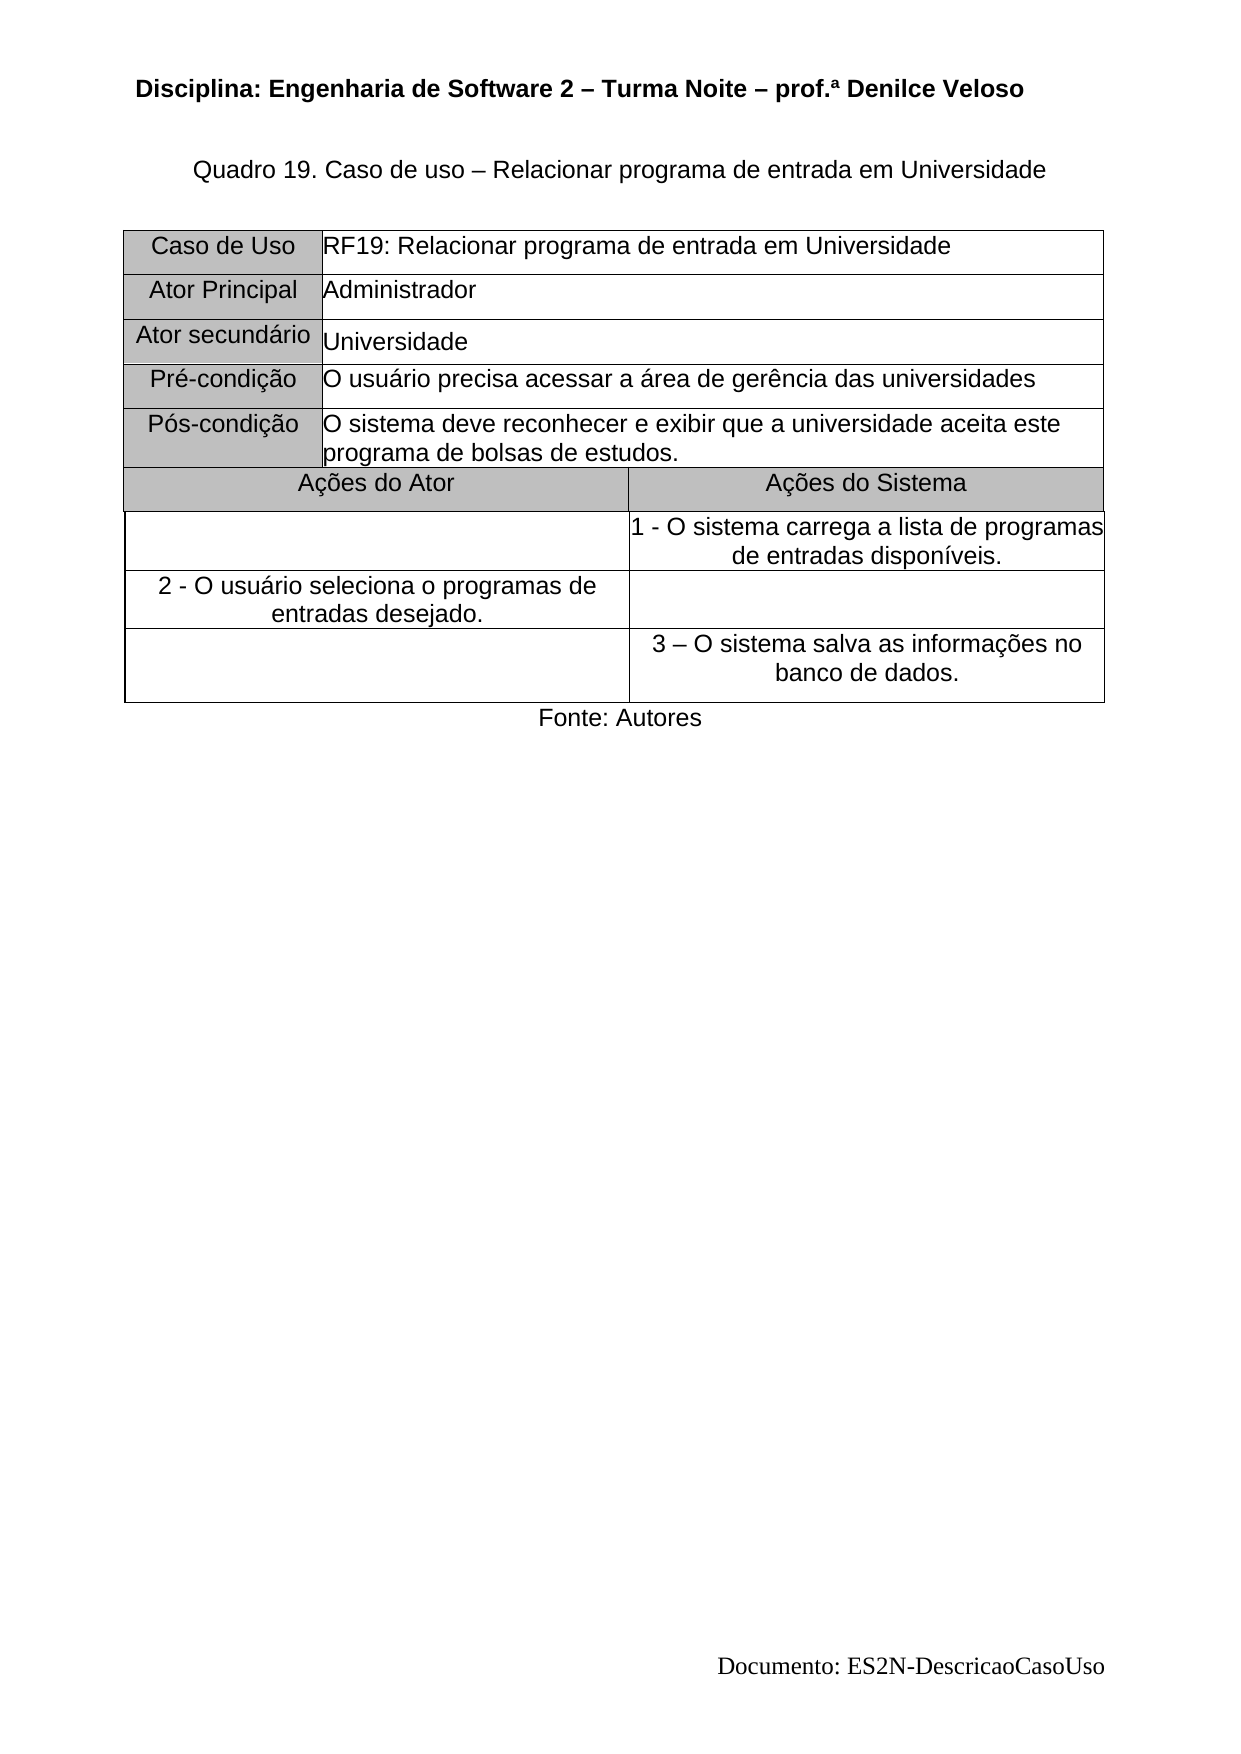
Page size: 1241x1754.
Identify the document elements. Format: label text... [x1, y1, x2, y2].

table_cell Ator secundário [124, 320, 322, 363]
table_cell Pós-condição [124, 409, 322, 467]
table_cell O usuário precisa acessar a área de gerência das universidades [323, 365, 1103, 408]
table_cell Ações do Sistema [629, 468, 1103, 511]
table_header Caso de Uso [124, 231, 322, 274]
table_cell Administrador [323, 275, 1103, 319]
table_cell Pré-condição [124, 365, 322, 408]
table_cell Ações do Ator [124, 468, 628, 511]
table_cell Universidade [323, 320, 1103, 363]
table_cell 2 - O usuário seleciona o programas de entradas desejado. [126, 571, 629, 628]
table_cell [126, 629, 629, 702]
table_cell O sistema deve reconhecer e exibir que a universidade aceita este programa de bolsas de estudos. [323, 409, 1103, 467]
text Quadro 19. Caso de uso – Relacionar programa de entrada em Universidade [135, 155, 1105, 184]
table_cell 1 - O sistema carrega a lista de programas de entradas disponíveis. [630, 512, 1104, 570]
table_cell [630, 571, 1104, 628]
table_cell Ator Principal [124, 275, 322, 319]
table_cell 3 – O sistema salva as informações no banco de dados. [630, 629, 1104, 702]
text Fonte: Autores [135, 703, 1105, 731]
table_cell [126, 512, 629, 570]
table_header RF19: Relacionar programa de entrada em Universidade [323, 231, 1103, 274]
